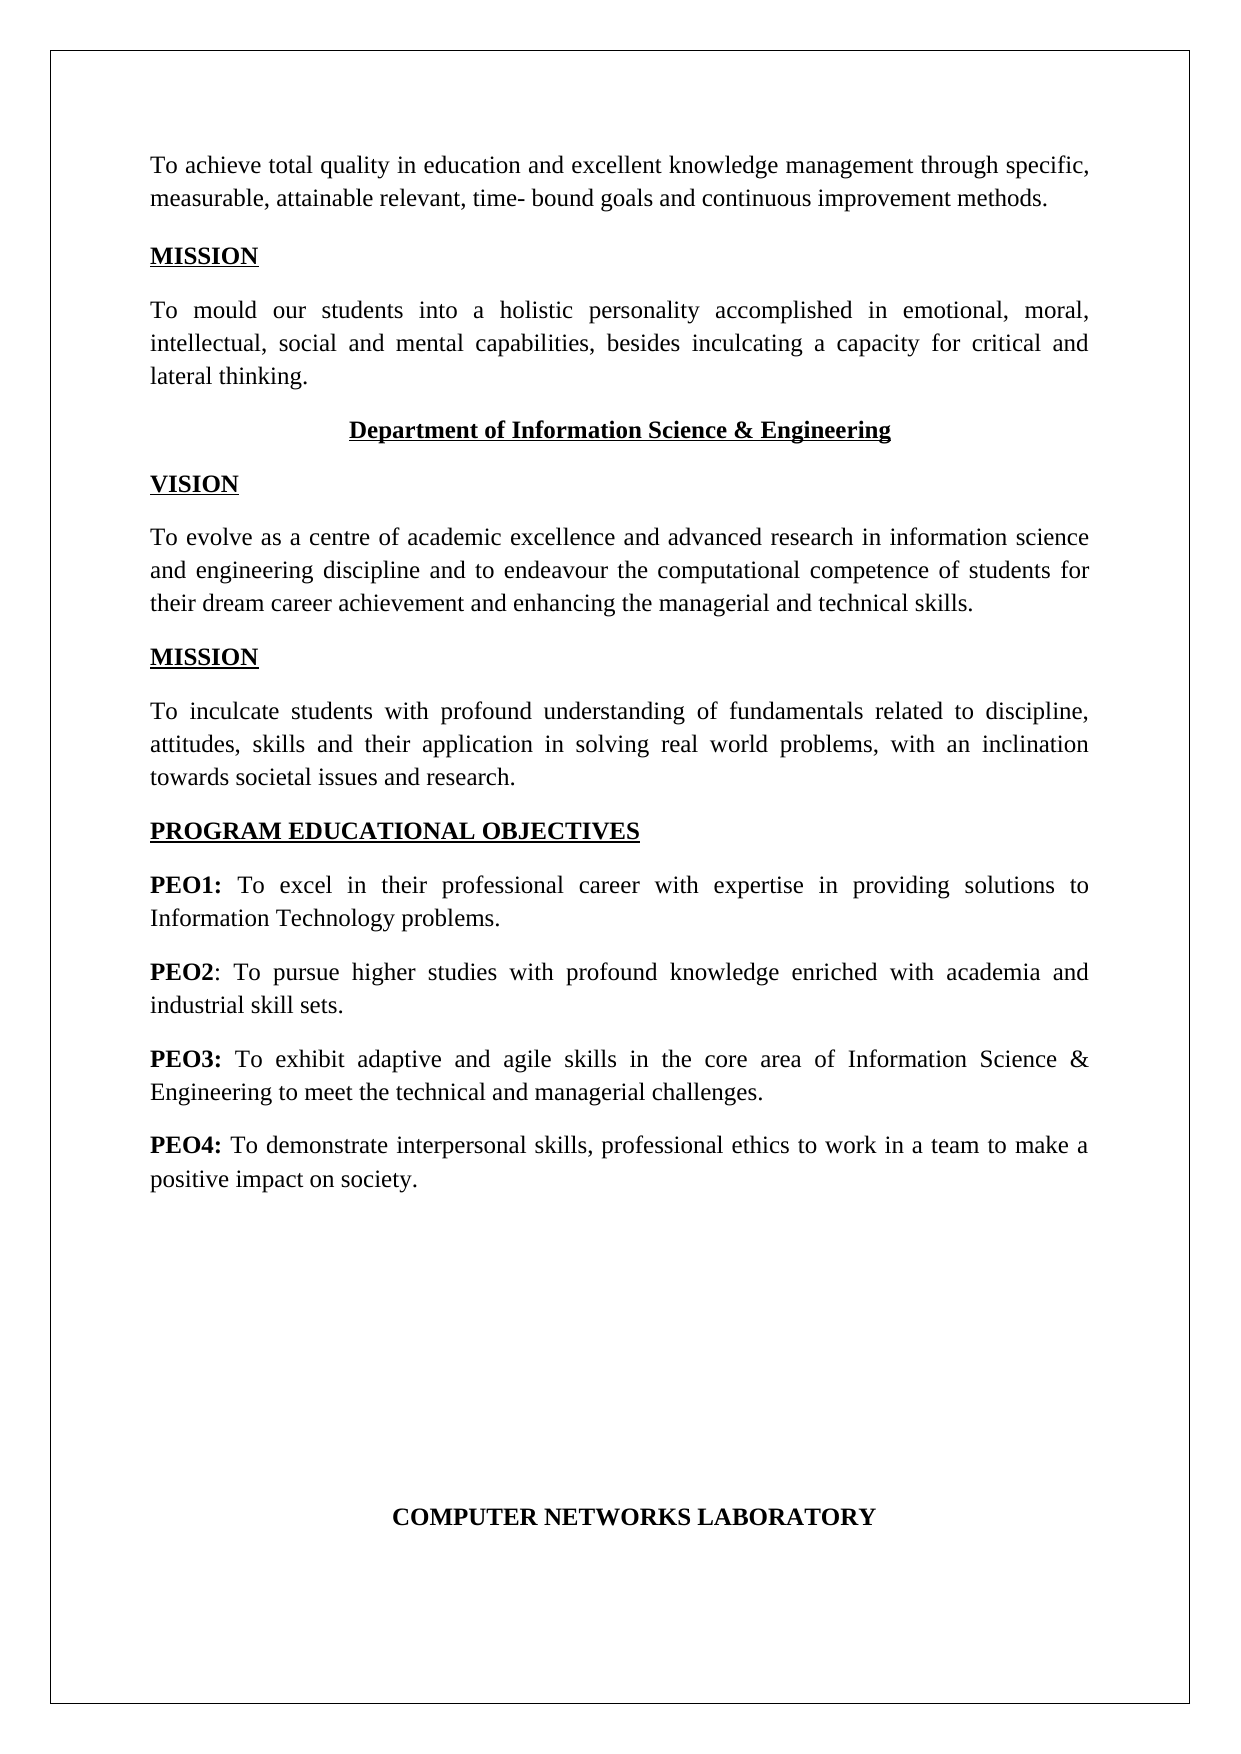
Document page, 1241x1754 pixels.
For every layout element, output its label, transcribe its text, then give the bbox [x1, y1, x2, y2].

text PEO4: To demonstrate interpersonal skills, professional ethics to work in a team to make a positive impact on society. SPECIFIC [150, 1131, 1090, 1192]
text PROGRAM EDUCATIONAL OBJECTIVES [150, 816, 1090, 845]
text To mould our students into a holistic personality accomplished in emotional, moral, intellectual, social and mental capabilities, besides inculcating a capacity for critical and lateral thinking. [150, 295, 1090, 390]
text To achieve total quality in education and excellent knowledge management through specific, measurable, attainable relevant, time- bound goals and continuous improvement methods. [150, 150, 1090, 212]
text MISSION [150, 642, 1090, 671]
text COMPUTER NETWORKS LABORATORY [150, 1502, 1118, 1531]
text Department of Information Science & Engineering [150, 415, 1090, 443]
text PEO3: To exhibit adaptive and agile skills in the core area of Information Science & Engineering to meet the technical and managerial challenges. [150, 1044, 1090, 1106]
text PEO1: To excel in their professional career with expertise in providing solutions to Information Technology problems. [150, 870, 1090, 932]
text MISSION [150, 241, 1090, 270]
text PEO2: To pursue higher studies with profound knowledge enriched with academia and industrial skill sets. [150, 957, 1090, 1019]
text VISION [150, 469, 1090, 497]
text To inculcate students with profound understanding of fundamentals related to discipline, attitudes, skills and their application in solving real world problems, with an inclination towards societal issues and research. [150, 696, 1090, 791]
text To evolve as a centre of academic excellence and advanced research in information science and engineering discipline and to endeavour the computational competence of students for their dream career achievement and enhancing the managerial and technical skills. [150, 522, 1090, 617]
